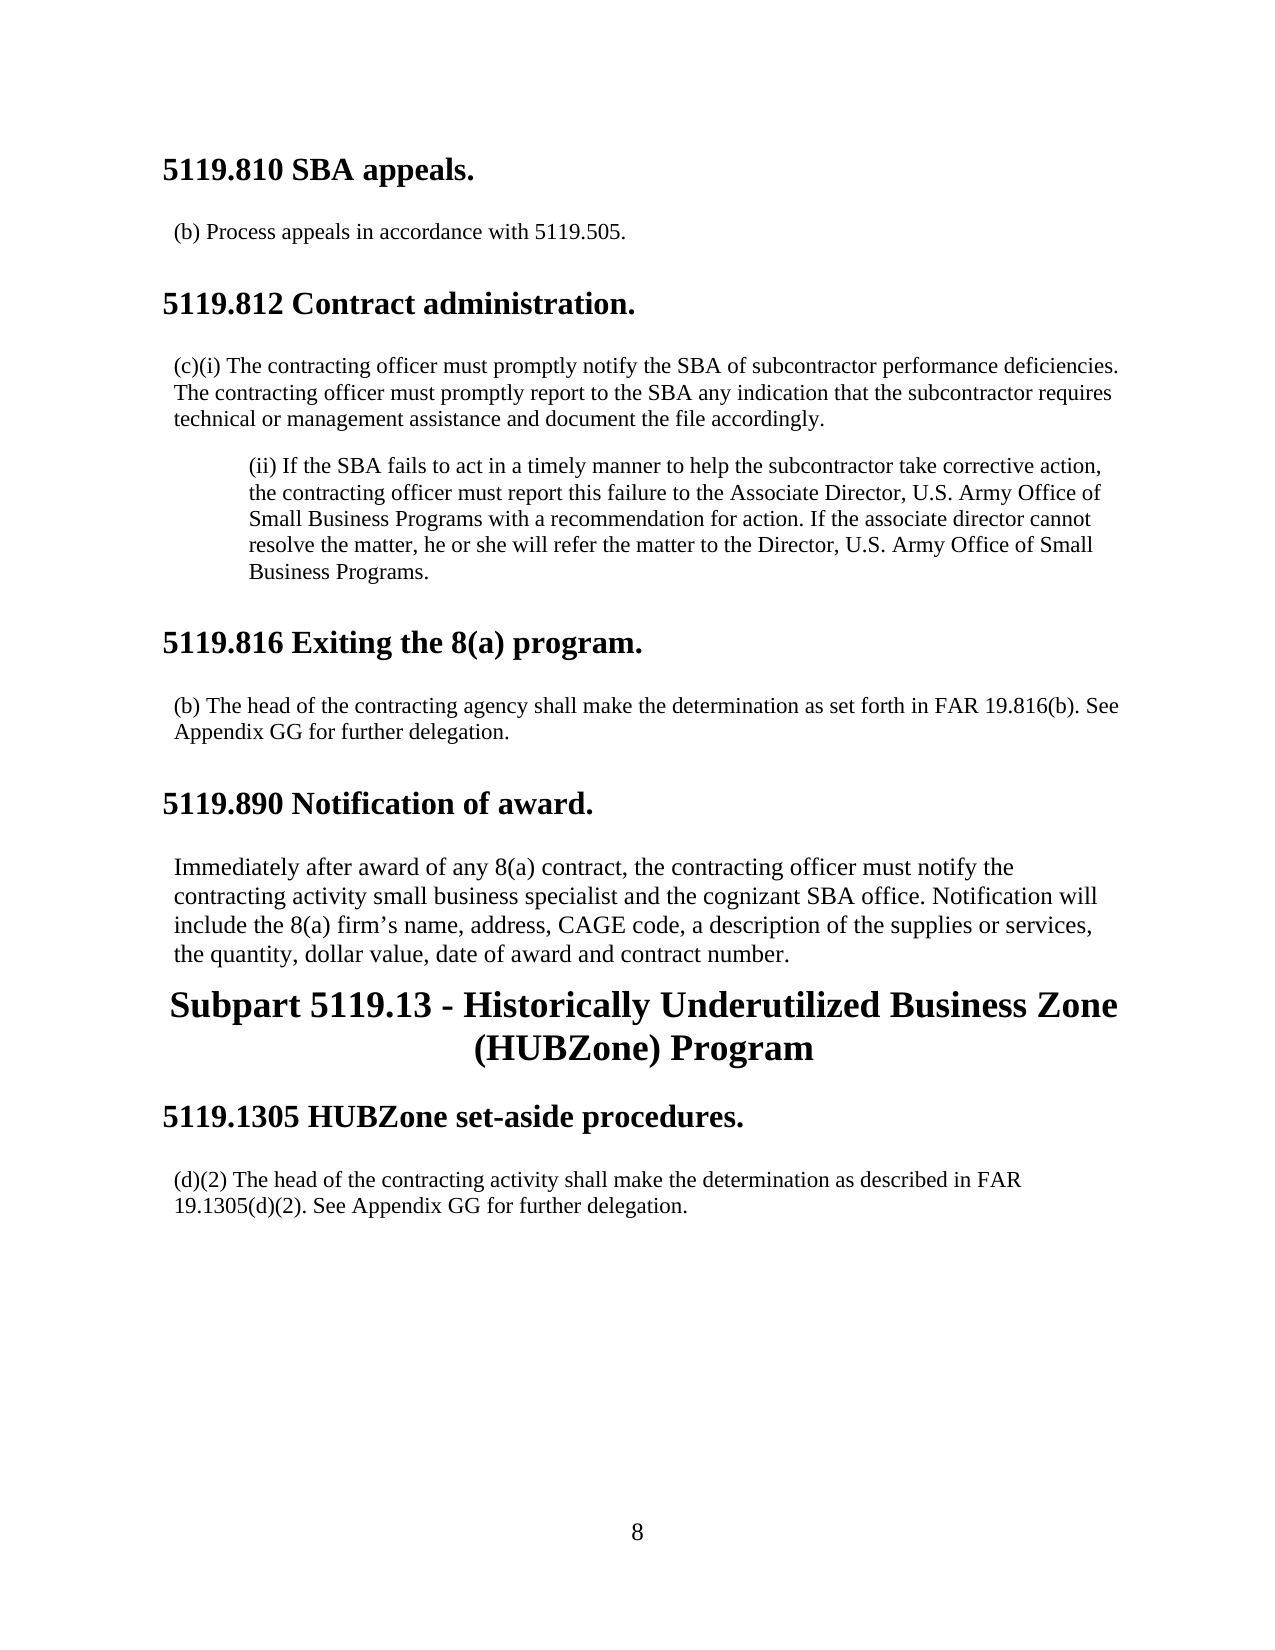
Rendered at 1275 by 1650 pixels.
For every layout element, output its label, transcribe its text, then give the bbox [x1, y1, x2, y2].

text (d)(2) The head of the contracting activity shall make the determination as described in FAR 19.1305(d)(2). See Appendix GG for further delegation. [163, 1155, 1135, 1229]
text (b) The head of the contracting agency shall make the determination as set forth in FAR 19.816(b). See Appendix GG for further delegation. [163, 681, 1135, 755]
subtitle 5119.812 Contract administration. [162, 284, 1125, 321]
text (ii) If the SBA fails to act in a timely manner to help the subcontractor take corrective action, the contracting officer must report this failure to the Associate Director, U.S. Army Office of Small Business Programs with a recommendation for action. If the associate director cannot resolve the matter, he or she will refer the matter to the Director, U.S. Army Office of Small Business Programs. [238, 442, 1135, 594]
text Immediately after award of any 8(a) contract, the contracting officer must notify the contracting activity small business specialist and the cognizant SBA office. Notification will include the 8(a) firm’s name, address, CAGE code, a description of the supplies or services, the quantity, dollar value, date of award and contract number. [163, 842, 1135, 978]
subtitle 5119.890 Notification of award. [162, 784, 1125, 821]
subtitle 5119.816 Exiting the 8(a) program. [162, 624, 1125, 661]
subtitle 5119.810 SBA appeals. [162, 150, 1125, 187]
text (c)(i) The contracting officer must promptly notify the SBA of subcontractor performance deficiencies. The contracting officer must promptly report to the SBA any indication that the subcontractor requires technical or management assistance and document the file accordingly. [163, 342, 1135, 442]
subtitle 5119.1305 HUBZone set-aside procedures. [162, 1097, 1125, 1134]
subtitle Subpart 5119.13 - Historically Underutilized Business Zone (HUBZone) Program [162, 982, 1125, 1068]
text (b) Process appeals in accordance with 5119.505. [163, 208, 1135, 255]
